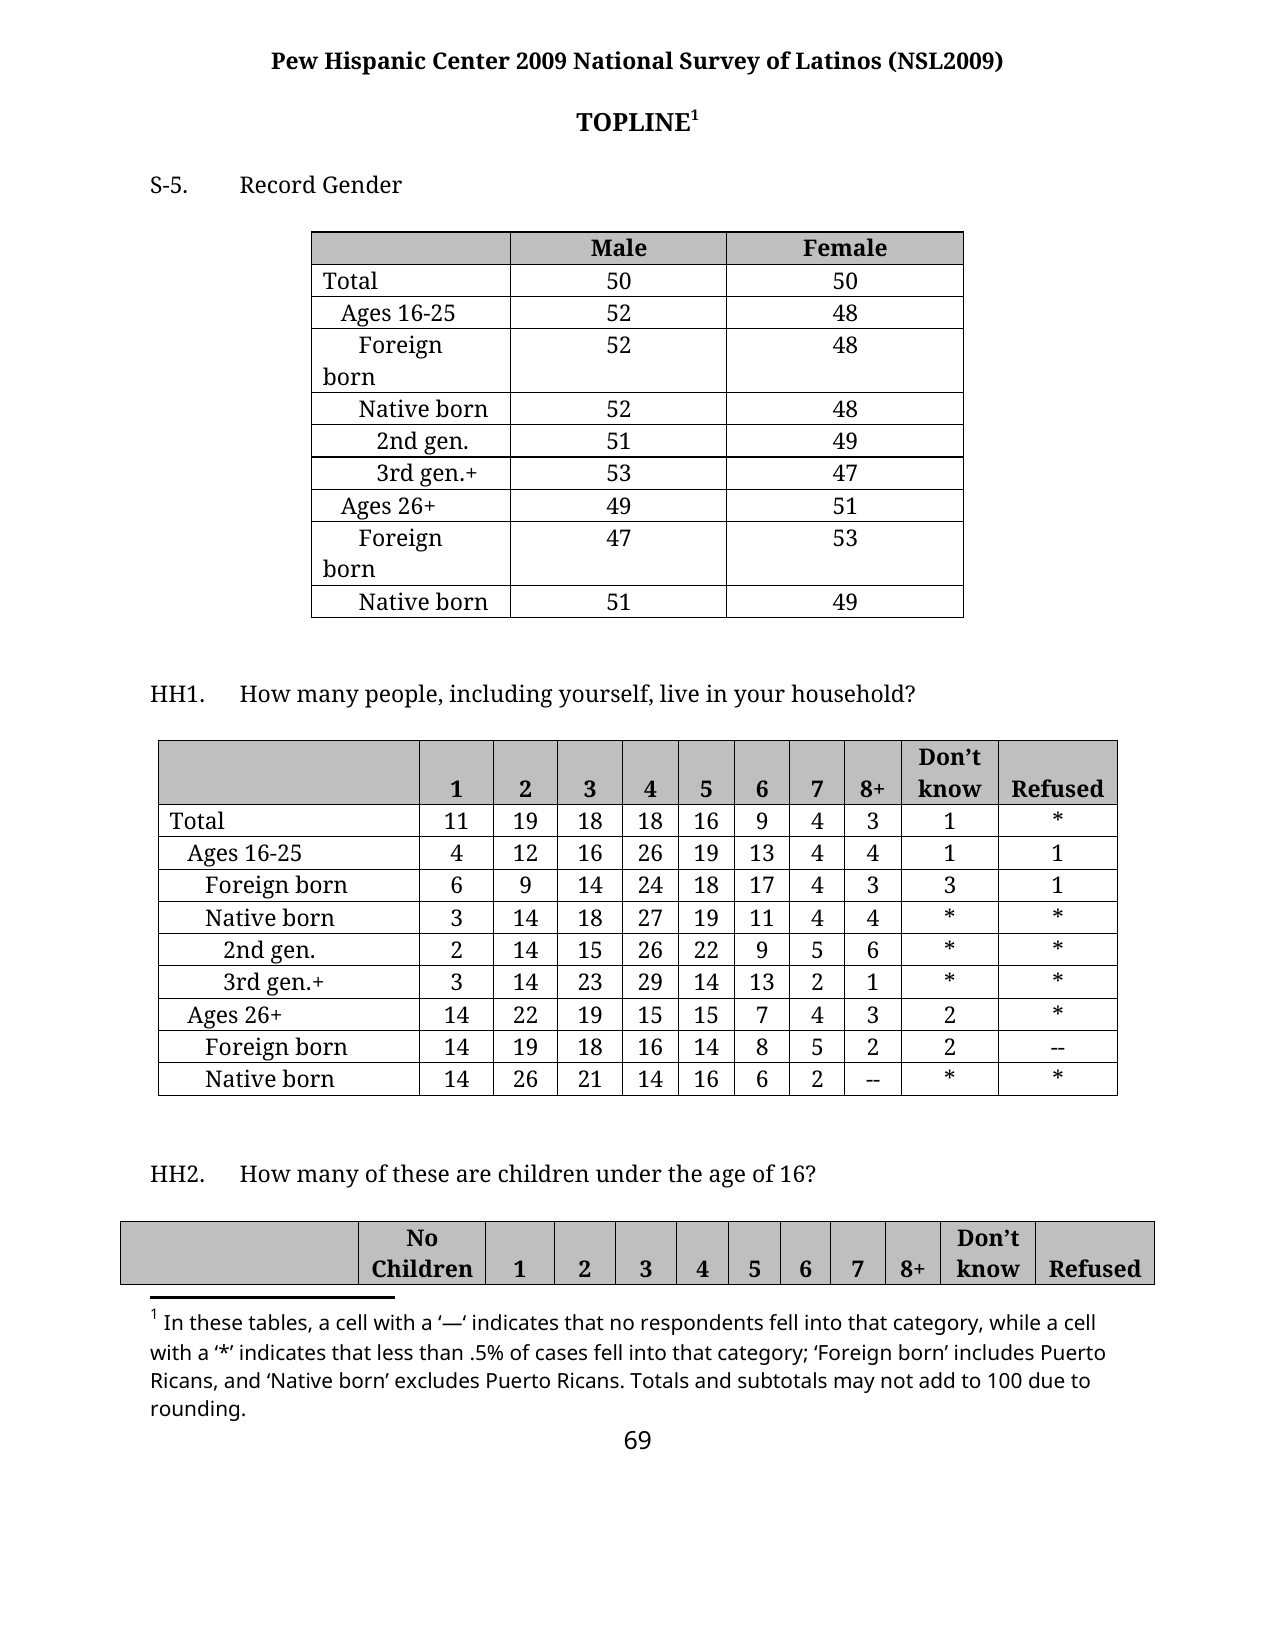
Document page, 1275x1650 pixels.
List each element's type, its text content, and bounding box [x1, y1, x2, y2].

table_cell 51 [511, 425, 726, 456]
table_header 1 [420, 741, 493, 804]
table_cell 11 [735, 902, 789, 933]
table_cell 2nd gen. [159, 934, 419, 965]
table_cell 1 [999, 870, 1117, 901]
table_cell 52 [511, 393, 726, 424]
table_cell 8 [735, 1031, 789, 1062]
table_cell 2 [845, 1031, 901, 1062]
table_cell 3 [845, 999, 901, 1030]
table_cell 14 [679, 1031, 734, 1062]
table_cell * [999, 966, 1117, 998]
table_cell Ages 16-25 [312, 297, 510, 328]
table_cell * [902, 934, 998, 965]
table_cell 1 [902, 837, 998, 868]
table_cell 53 [511, 458, 726, 489]
table_cell * [902, 902, 998, 933]
table_cell 48 [727, 393, 963, 424]
table_header 7 [790, 741, 844, 804]
table_cell 51 [727, 490, 963, 521]
table_cell 11 [420, 805, 493, 836]
table_cell 6 [420, 870, 493, 901]
table_cell 9 [494, 870, 557, 901]
table_cell Ages 16-25 [159, 837, 419, 868]
table_cell 6 [735, 1063, 789, 1094]
table_cell Native born [312, 586, 510, 617]
table_cell Ages 26+ [159, 999, 419, 1030]
table_cell 49 [727, 425, 963, 456]
text S-5. Record Gender [150, 169, 1125, 200]
table_cell 18 [679, 870, 734, 901]
table_cell * [999, 1063, 1117, 1094]
table_cell 16 [679, 1063, 734, 1094]
text TOPLINE [150, 105, 1125, 139]
table_header 8+ [845, 741, 901, 804]
table_header 5 [729, 1222, 780, 1284]
table_cell 3 [845, 805, 901, 836]
table_cell 53 [727, 522, 963, 584]
table_header 2 [555, 1222, 615, 1284]
table_header 7 [831, 1222, 885, 1284]
table_cell 2 [790, 966, 844, 998]
table_cell 14 [679, 966, 734, 998]
table_cell 17 [735, 870, 789, 901]
table_cell 15 [679, 999, 734, 1030]
text HH2. How many of these are children under the age of 16? [150, 1158, 1125, 1189]
table_cell 52 [511, 329, 726, 392]
table_cell 26 [623, 934, 678, 965]
table_cell 14 [494, 902, 557, 933]
table_cell 16 [679, 805, 734, 836]
table_cell 3rd gen.+ [312, 458, 510, 489]
table_cell Native born [159, 1063, 419, 1094]
table_cell 12 [494, 837, 557, 868]
table_cell 47 [727, 458, 963, 489]
table_cell 7 [735, 999, 789, 1030]
table_cell 4 [790, 902, 844, 933]
table_cell 19 [679, 837, 734, 868]
table_cell 2 [902, 1031, 998, 1062]
table_cell 51 [511, 586, 726, 617]
table_cell Foreign born [159, 1031, 419, 1062]
table_cell 19 [494, 805, 557, 836]
table_cell 14 [558, 870, 622, 901]
table_header Don’t know [902, 741, 998, 804]
table_cell Total [159, 805, 419, 836]
table_header [121, 1222, 358, 1284]
table_cell * [999, 805, 1117, 836]
table_cell 1 [999, 837, 1117, 868]
table_header Refused [1036, 1222, 1154, 1284]
table_header 6 [735, 741, 789, 804]
table_cell Foreign born [159, 870, 419, 901]
table_cell Foreign born [312, 329, 510, 392]
table_cell Total [312, 265, 510, 296]
table_cell 4 [790, 870, 844, 901]
table_cell 4 [790, 999, 844, 1030]
table_cell 49 [511, 490, 726, 521]
table_cell 4 [790, 837, 844, 868]
table_cell 18 [558, 902, 622, 933]
table_cell 27 [623, 902, 678, 933]
table_cell Native born [159, 902, 419, 933]
table_cell * [902, 1063, 998, 1094]
table_header [159, 741, 419, 804]
table_header Male [511, 233, 726, 264]
table_cell 18 [623, 805, 678, 836]
table_header 5 [679, 741, 734, 804]
table_cell -- [845, 1063, 901, 1094]
table_cell Ages 26+ [312, 490, 510, 521]
table_cell 29 [623, 966, 678, 998]
table_cell 14 [623, 1063, 678, 1094]
table_cell 3 [845, 870, 901, 901]
table_header [312, 233, 510, 264]
table_cell 2 [902, 999, 998, 1030]
table_cell 18 [558, 805, 622, 836]
table_cell 52 [511, 297, 726, 328]
table_cell 14 [420, 999, 493, 1030]
table_cell 5 [790, 934, 844, 965]
table_cell 14 [494, 966, 557, 998]
table_cell 1 [902, 805, 998, 836]
table_header No Children [359, 1222, 485, 1284]
table_cell 2nd gen. [312, 425, 510, 456]
table_cell 19 [679, 902, 734, 933]
table_cell 14 [420, 1063, 493, 1094]
table_cell -- [999, 1031, 1117, 1062]
table_cell 13 [735, 837, 789, 868]
table_cell 23 [558, 966, 622, 998]
table_header 4 [677, 1222, 728, 1284]
table_cell 22 [679, 934, 734, 965]
table_cell 24 [623, 870, 678, 901]
table_cell 16 [558, 837, 622, 868]
table_cell 2 [420, 934, 493, 965]
table_cell 13 [735, 966, 789, 998]
table_cell 4 [845, 902, 901, 933]
table_header 2 [494, 741, 557, 804]
table_cell 9 [735, 934, 789, 965]
table_cell 19 [558, 999, 622, 1030]
table_cell 1 [845, 966, 901, 998]
table_cell 26 [494, 1063, 557, 1094]
table_header 3 [558, 741, 622, 804]
table_header 6 [781, 1222, 830, 1284]
table_cell 14 [420, 1031, 493, 1062]
table_cell * [999, 902, 1117, 933]
table_cell 49 [727, 586, 963, 617]
table_cell * [902, 966, 998, 998]
table_cell 3 [902, 870, 998, 901]
table_cell 14 [494, 934, 557, 965]
table_cell * [999, 934, 1117, 965]
table_cell 15 [623, 999, 678, 1030]
table_header 8+ [886, 1222, 940, 1284]
table_header Refused [999, 741, 1117, 804]
table_cell 50 [727, 265, 963, 296]
table_header 1 [486, 1222, 554, 1284]
table_cell 19 [494, 1031, 557, 1062]
table_cell 48 [727, 329, 963, 392]
table_header Don’t know [941, 1222, 1035, 1284]
table_cell 3 [420, 966, 493, 998]
table_cell Native born [312, 393, 510, 424]
table_cell 22 [494, 999, 557, 1030]
table_cell 6 [845, 934, 901, 965]
table_cell 4 [420, 837, 493, 868]
table_cell * [999, 999, 1117, 1030]
table_cell 48 [727, 297, 963, 328]
table_cell 4 [845, 837, 901, 868]
text HH1. How many people, including yourself, live in your household? [150, 678, 1125, 709]
table_cell 21 [558, 1063, 622, 1094]
table_header 3 [616, 1222, 676, 1284]
table_cell 2 [790, 1063, 844, 1094]
table_header Female [727, 233, 963, 264]
table_cell 16 [623, 1031, 678, 1062]
table_header 4 [623, 741, 678, 804]
table_cell 15 [558, 934, 622, 965]
table_cell 4 [790, 805, 844, 836]
table_cell 26 [623, 837, 678, 868]
table_cell 47 [511, 522, 726, 584]
table_cell 3 [420, 902, 493, 933]
table_cell Foreign born [312, 522, 510, 584]
table_cell 3rd gen.+ [159, 966, 419, 998]
table_cell 9 [735, 805, 789, 836]
table_cell 5 [790, 1031, 844, 1062]
table_cell 50 [511, 265, 726, 296]
table_cell 18 [558, 1031, 622, 1062]
